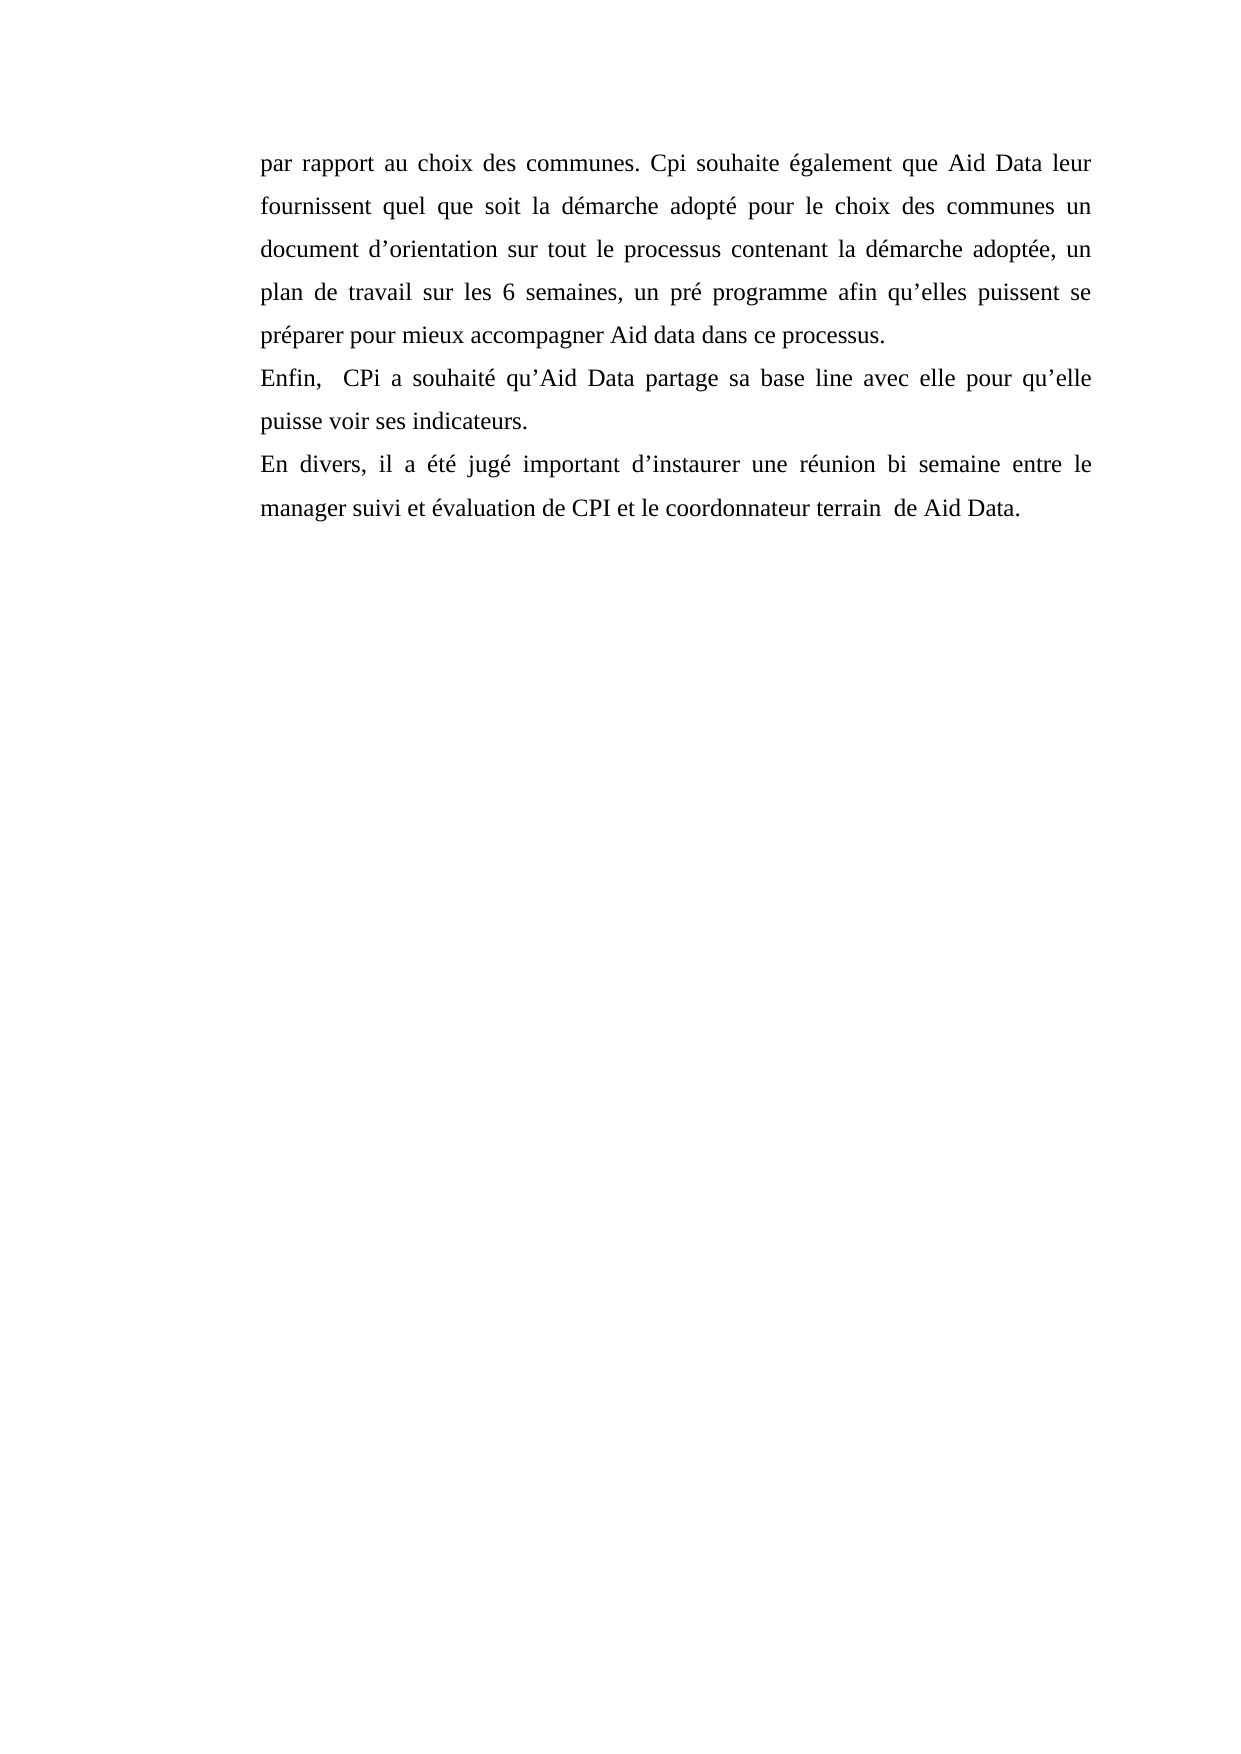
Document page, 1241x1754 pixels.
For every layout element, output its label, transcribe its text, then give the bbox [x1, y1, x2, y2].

list En divers, il a été jugé important d’instaurer une réunion bi semaine entre le manager suivi et évaluation de CPI et le coordonnateur terrain de Aid Data. [260, 449, 1093, 521]
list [260, 148, 1093, 349]
list Enfin, CPi a souhaité qu’Aid Data partage sa base line avec elle pour qu’elle puisse voir ses indicateurs. [260, 363, 1093, 435]
